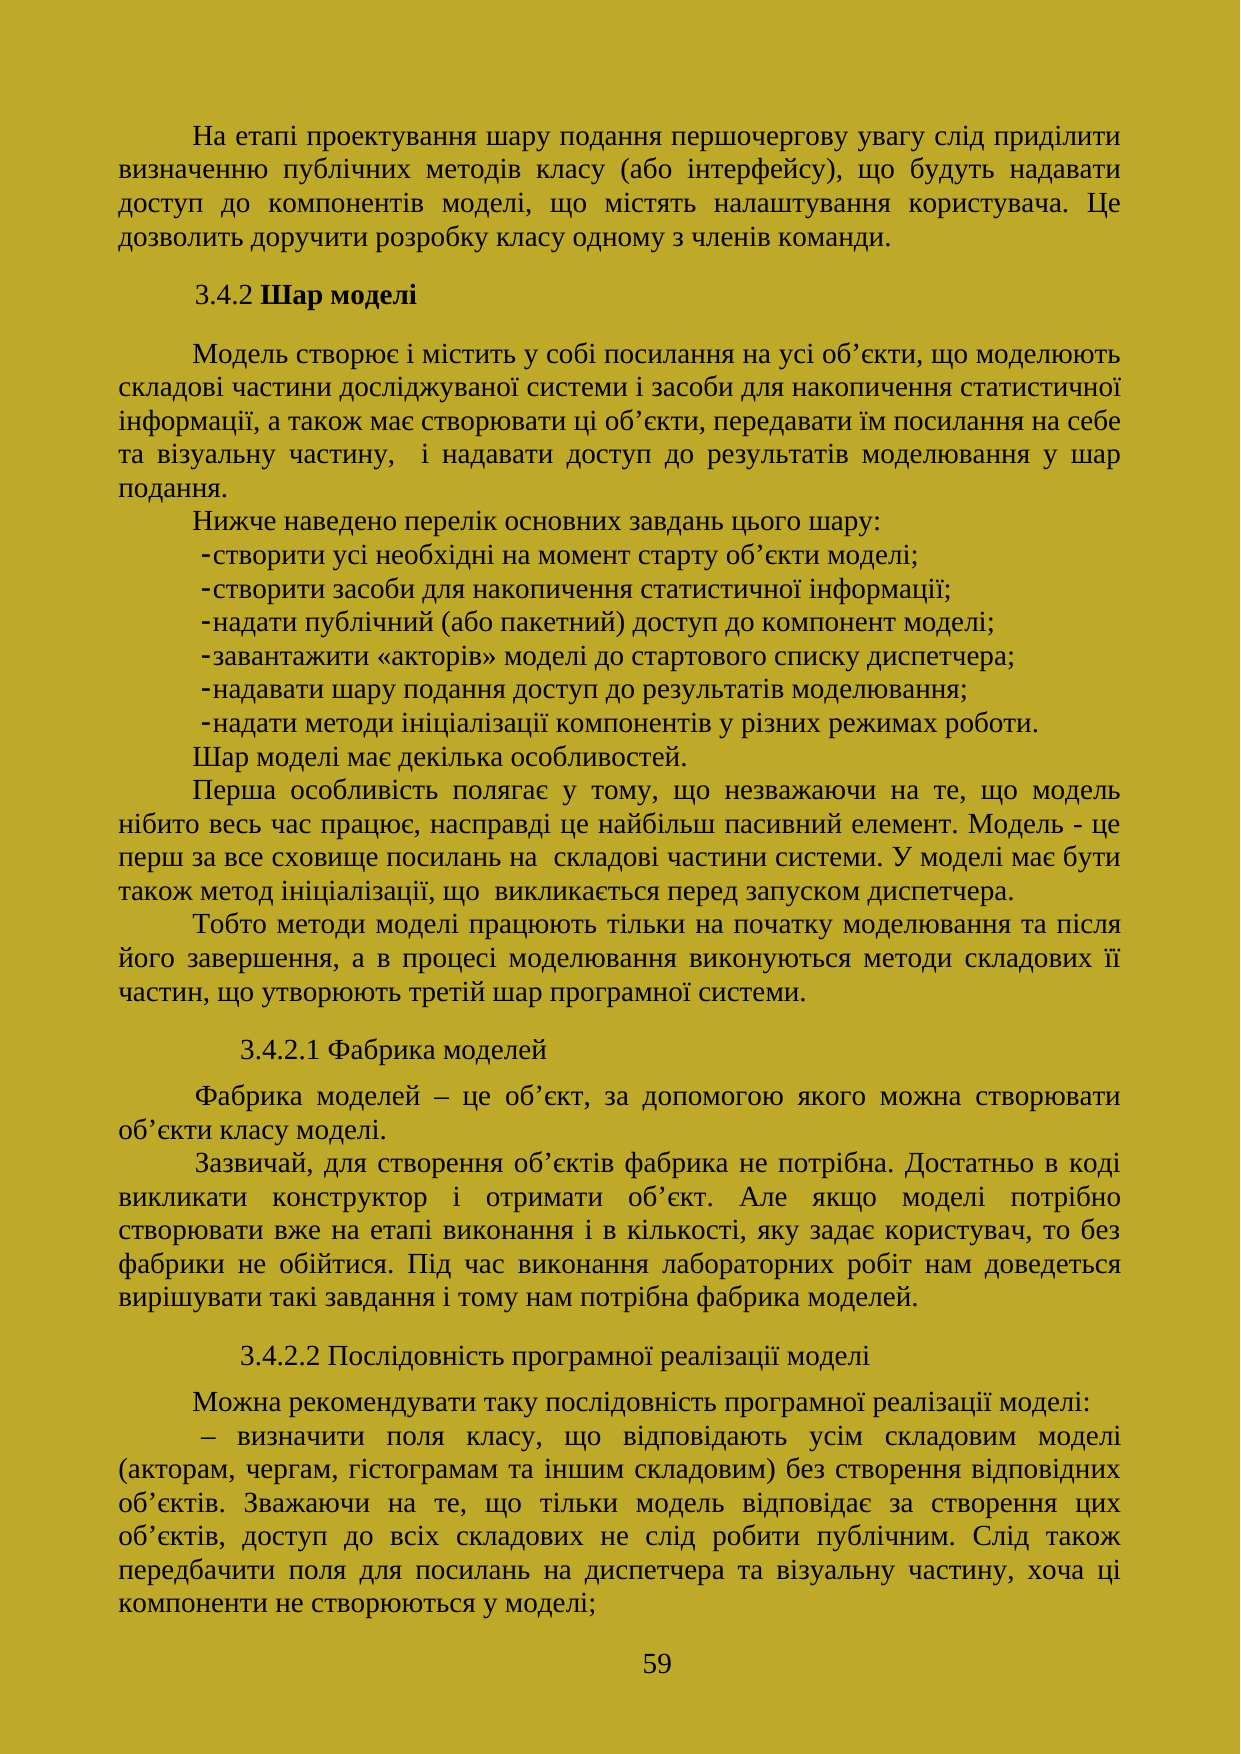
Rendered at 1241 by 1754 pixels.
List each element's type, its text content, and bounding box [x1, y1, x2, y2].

list створити засоби для накопичення статистичної інформації; [118, 571, 1122, 604]
text Шар моделі [194, 277, 1122, 311]
text Модель створює і містить у собі посилання на усі об’єкти, що моделюють складові частини досліджуваної системи і засоби для накопичення статистичної інформації, а також має створювати ці об’єкти, передавати їм посилання на себе та візуальну частину, і надавати доступ до результатів моделювання у шар подання. [118, 336, 1122, 503]
text Тобто методи моделі працюють тільки на початку моделювання та після його завершення, а в процесі моделювання виконуються методи складових її частин, що утворюють третій шар програмної системи. [118, 907, 1122, 1007]
subtitle Фабрика моделей [240, 1032, 1122, 1066]
text Шар моделі має декілька особливостей. [118, 739, 1122, 772]
subtitle Послідовність програмної реалізації моделі [240, 1338, 1122, 1372]
text На етапі проектування шару подання першочергову увагу слід приділити визначенню публічних методів класу (або інтерфейсу), що будуть надавати доступ до компонентів моделі, що містять налаштування користувача. Це дозволить доручити розробку класу одному з членів команди. [118, 118, 1122, 252]
list створити усі необхідні на момент старту об’єкти моделі; [118, 537, 1122, 571]
text Нижче наведено перелік основних завдань цього шару: [118, 503, 1122, 537]
text Фабрика моделей – це об’єкт, за допомогою якого можна створювати об’єкти класу моделі. [118, 1078, 1122, 1145]
list надати методи ініціалізації компонентів у різних режимах роботи. [118, 705, 1122, 739]
text Можна рекомендувати таку послідовність програмної реалізації моделі: [118, 1384, 1122, 1418]
list надати публічний (або пакетний) доступ до компонент моделі; [118, 604, 1122, 638]
text Перша особливість полягає у тому, що незважаючи на те, що модель нібито весь час працює, насправді це найбільш пасивний елемент. Модель - це перш за все сховище посилань на складові частини системи. У моделі має бути також метод ініціалізації, що викликається перед запуском диспетчера. [118, 772, 1122, 907]
list визначити поля класу, що відповідають усім складовим моделі (акторам, чергам, гістограмам та іншим складовим) без створення відповідних об’єктів. Зважаючи на те, що тільки модель відповідає за створення цих об’єктів, доступ до всіх складових не слід робити публічним. Слід також передбачити поля для посилань на диспетчера та візуальну частину, хоча ці компоненти не створюються у моделі; [118, 1418, 1122, 1619]
list завантажити «акторів» моделі до стартового списку диспетчера; [118, 638, 1122, 672]
text Зазвичай, для створення об’єктів фабрика не потрібна. Достатньо в коді викликати конструктор і отримати об’єкт. Але якщо моделі потрібно створювати вже на етапі виконання і в кількості, яку задає користувач, то без фабрики не обійтися. Під час виконання лабораторних робіт нам доведеться вирішувати такі завдання і тому нам потрібна фабрика моделей. [118, 1145, 1122, 1313]
list надавати шару подання доступ до результатів моделювання; [118, 672, 1122, 705]
